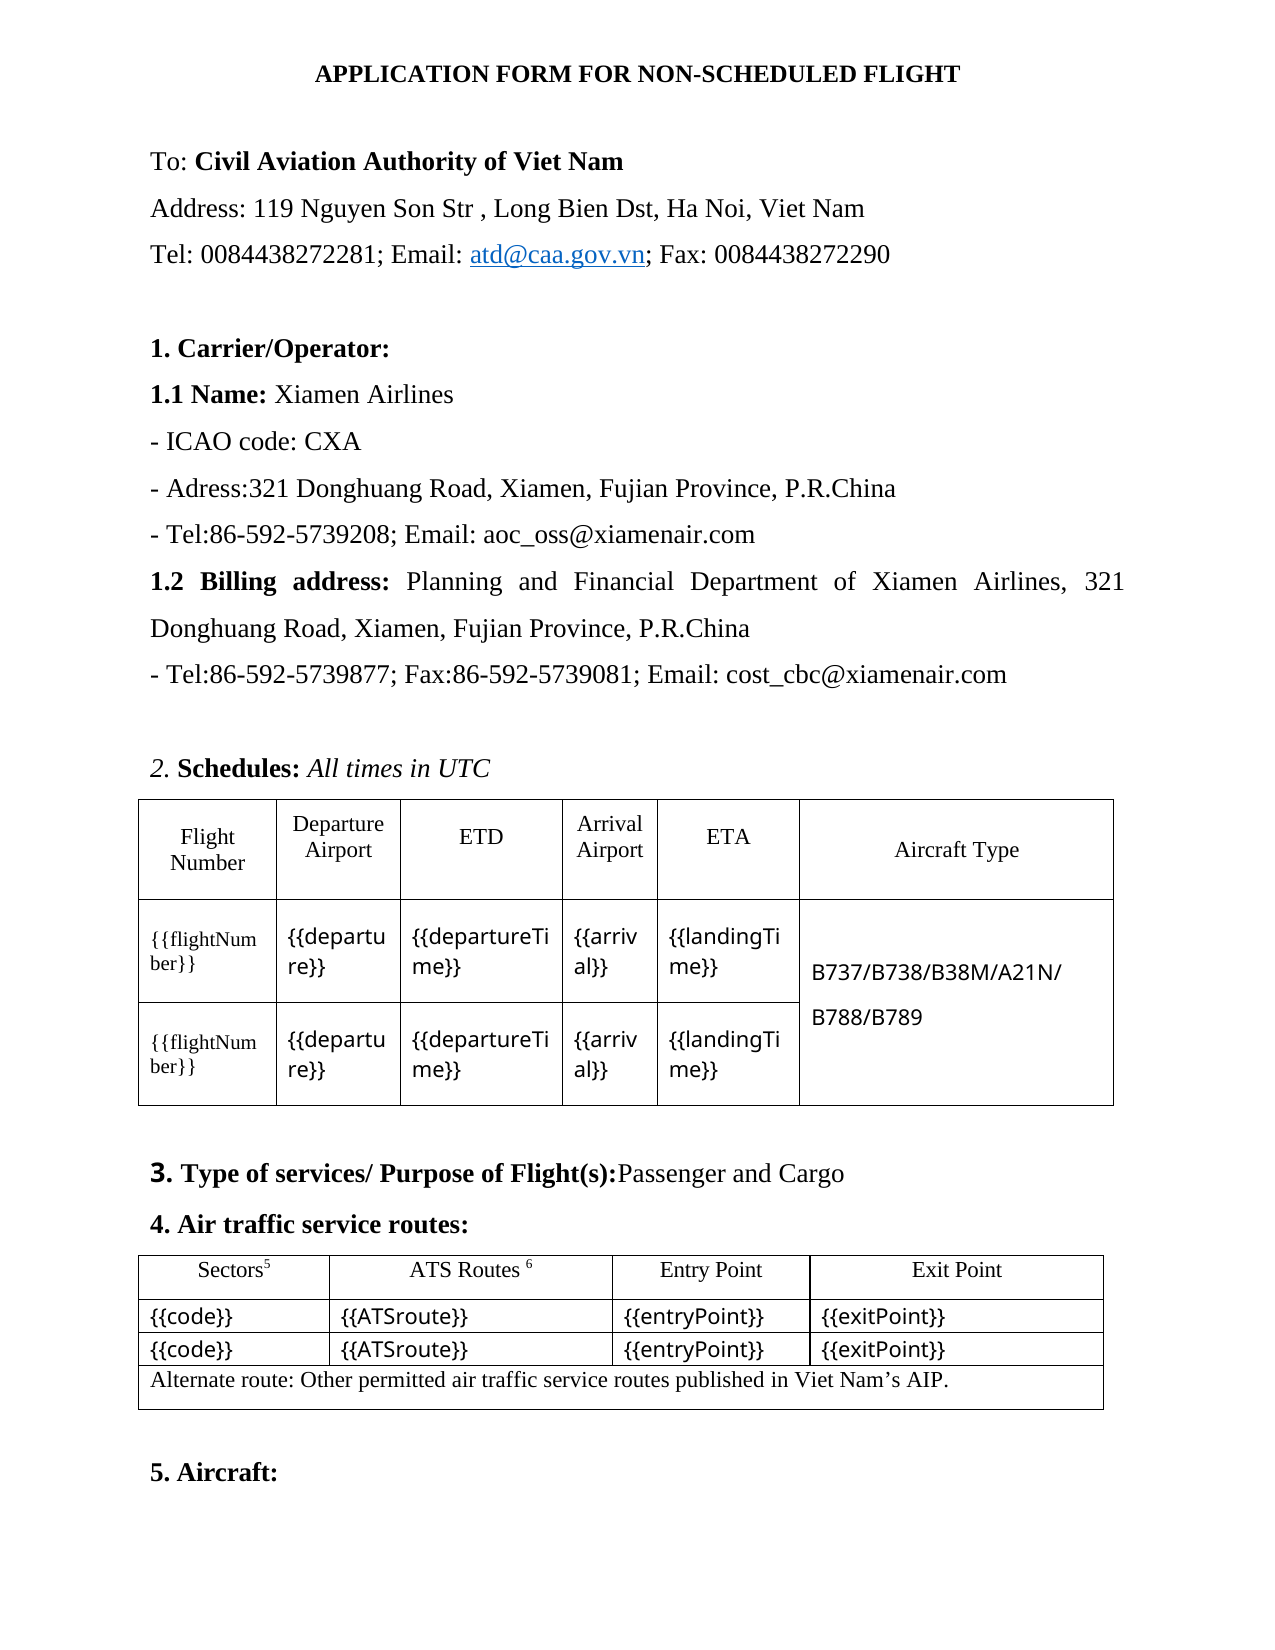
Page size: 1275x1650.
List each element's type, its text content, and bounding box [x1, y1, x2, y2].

table_cell {{code}} [139, 1300, 329, 1332]
table_cell {{ATSroute}} [330, 1333, 612, 1364]
text APPLICATION FORM FOR NON-SCHEDULED FLIGHT [150, 59, 1125, 88]
text 1.2 Billing address: Planning and Financial Department of Xiamen Airlines, 321 Donghuang Road, Xiamen, Fujian Province, P.R.China [150, 565, 1125, 643]
table_cell {{departure}} [277, 900, 400, 1002]
table_cell {{code}} [139, 1333, 329, 1364]
table_cell {{departureTime}} [401, 1003, 562, 1105]
table_header Sectors5 [139, 1256, 329, 1299]
text - Adress:321 Donghuang Road, Xiamen, Fujian Province, P.R.China [150, 472, 1125, 503]
table_header ATS Routes 6 [330, 1256, 612, 1299]
text Tel: 0084438272281; Email: atd@caa.gov.vn; Fax: 0084438272290 [150, 239, 1125, 270]
table_header Departure Airport [277, 800, 400, 899]
table_cell {{entryPoint}} [613, 1333, 809, 1364]
text Address: 119 Nguyen Son Str , Long Bien Dst, Ha Noi, Viet Nam [150, 192, 1125, 223]
table_cell B737/B738/B38M/A21N/B788/B789 [800, 900, 1113, 1105]
table_cell {{departure}} [277, 1003, 400, 1105]
text To: Civil Aviation Authority of Viet Nam [150, 145, 1125, 176]
text - Tel:86-592-5739877; Fax:86-592-5739081; Email: cost_cbc@xiamenair.com [150, 659, 1125, 690]
table_cell {{exitPoint}} [811, 1333, 1103, 1364]
table_cell {{flightNumber}} [139, 900, 276, 1002]
table_cell {{arrival}} [563, 900, 657, 1002]
table_header ETA [658, 800, 799, 899]
table_header ETD [401, 800, 562, 899]
table_cell {{flightNumber}} [139, 1003, 276, 1105]
table_cell Alternate route: Other permitted air traffic service routes published in Viet Nam’s AIP. [139, 1366, 1103, 1409]
table_cell {{entryPoint}} [613, 1300, 809, 1332]
table_cell {{departureTime}} [401, 900, 562, 1002]
table_cell {{arrival}} [563, 1003, 657, 1105]
text - ICAO code: CXA [150, 425, 1125, 456]
table_cell {{ATSroute}} [330, 1300, 612, 1332]
list Schedules: All times in UTC [150, 752, 1125, 783]
text 1.1 Name: Xiamen Airlines [150, 379, 1125, 410]
table_cell {{exitPoint}} [811, 1300, 1103, 1332]
text 4. Air traffic service routes: [150, 1208, 1125, 1239]
table_header Arrival Airport [563, 800, 657, 899]
text 5. Aircraft: [150, 1456, 1125, 1487]
table_header Exit Point [811, 1256, 1103, 1299]
table_cell {{landingTime}} [658, 900, 799, 1002]
list Type of services/ Purpose of Flight(s):P assenger and Cargo [150, 1153, 1125, 1190]
table_header Aircraft Type [800, 800, 1113, 899]
table_header Entry Point [613, 1256, 809, 1299]
text 1. Carrier/Operator: [150, 332, 1125, 363]
table_header Flight Number [139, 800, 276, 899]
text - Tel:86-592-5739208; Email: aoc_oss@xiamenair.com [150, 519, 1125, 550]
table_cell {{landingTime}} [658, 1003, 799, 1105]
